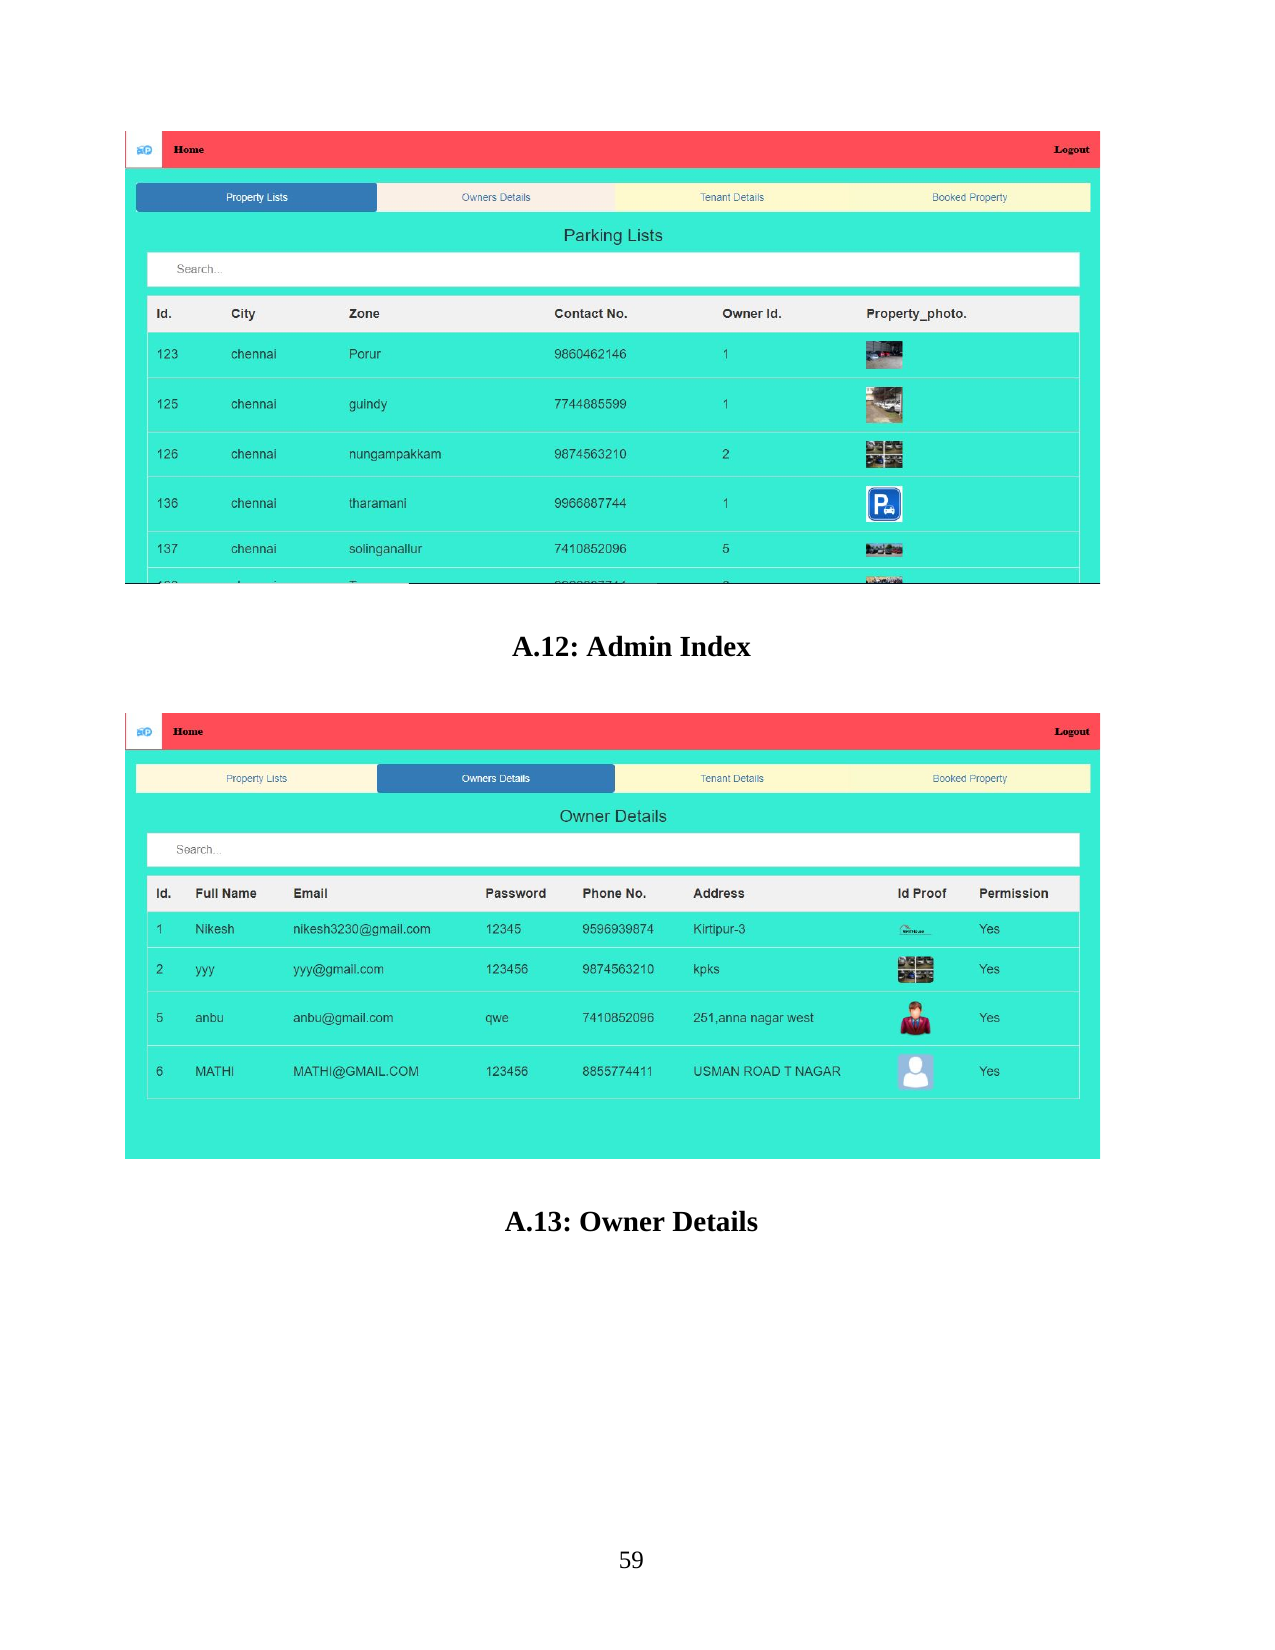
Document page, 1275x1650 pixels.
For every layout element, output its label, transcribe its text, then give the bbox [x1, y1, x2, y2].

picture [125, 131, 1100, 584]
text A.13: Owner Details [125, 1204, 1137, 1237]
picture [125, 713, 1100, 1159]
text A.12: Admin Index [125, 629, 1137, 663]
